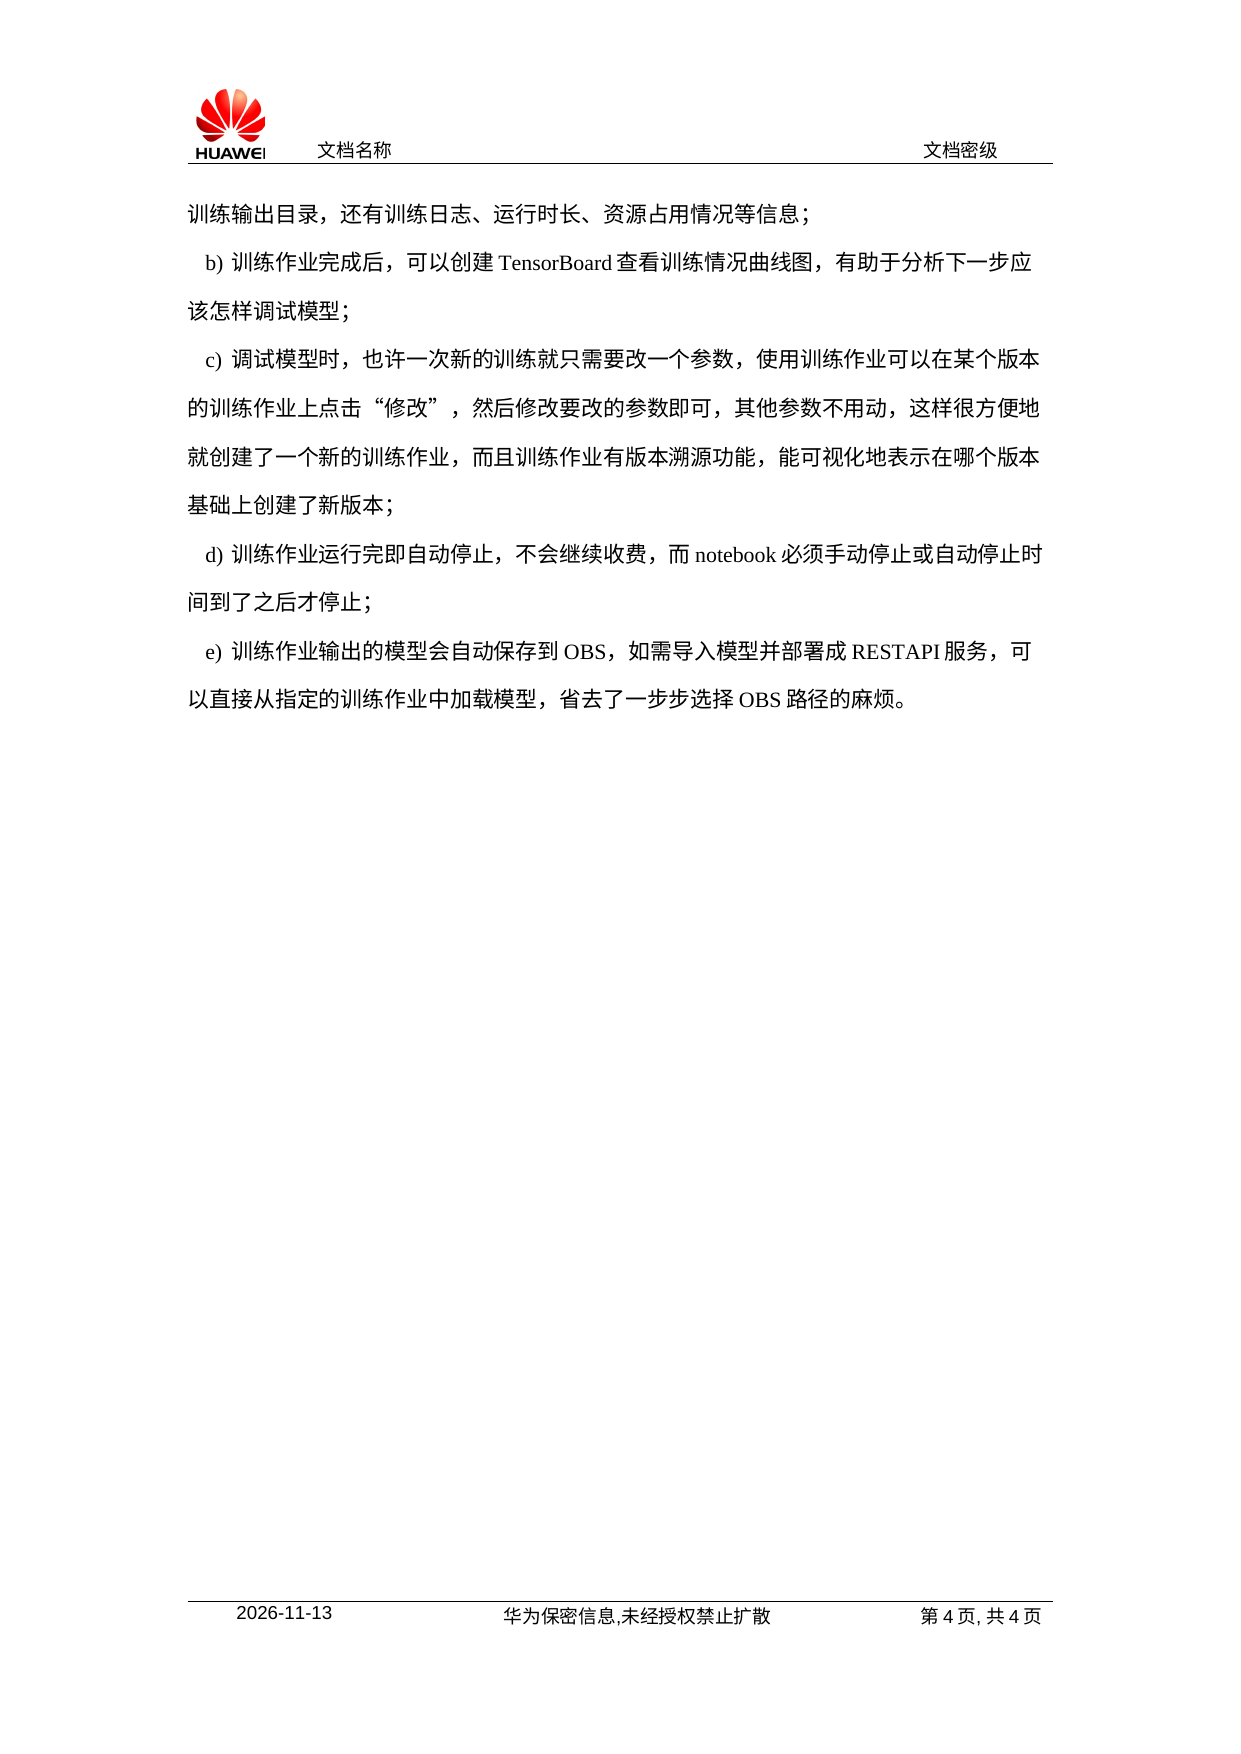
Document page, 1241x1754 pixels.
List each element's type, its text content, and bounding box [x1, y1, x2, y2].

list 调试模型时，也许一次新的训练就只需要改一个参数，使用训练作业可以在某个版本的训练作业上点击“修改”，然后修改要改的参数即可，其他参数不用动，这样很方便地就创建了一个新的训练作业，而且训练作业有版本溯源功能，能可视化地表示在哪个版本基础上创建了新版本； [187, 342, 1053, 520]
picture [196, 89, 265, 159]
list 训练作业完成后，可以创建TensorBoard查看训练情况曲线图，有助于分析下一步应该怎样调试模型； [187, 244, 1053, 326]
list 训练作业有版本管理功能，会记录某次训练使用的训练数据、训练代码、运行参数、训练输出目录，还有训练日志、运行时长、资源占用情况等信息； [187, 196, 1053, 229]
list 训练作业运行完即自动停止，不会继续收费，而notebook必须手动停止或自动停止时间到了之后才停止； [187, 536, 1053, 617]
list 训练作业输出的模型会自动保存到OBS，如需导入模型并部署成RESTAPI服务，可以直接从指定的训练作业中加载模型，省去了一步步选择OBS路径的麻烦。 [187, 633, 1053, 714]
